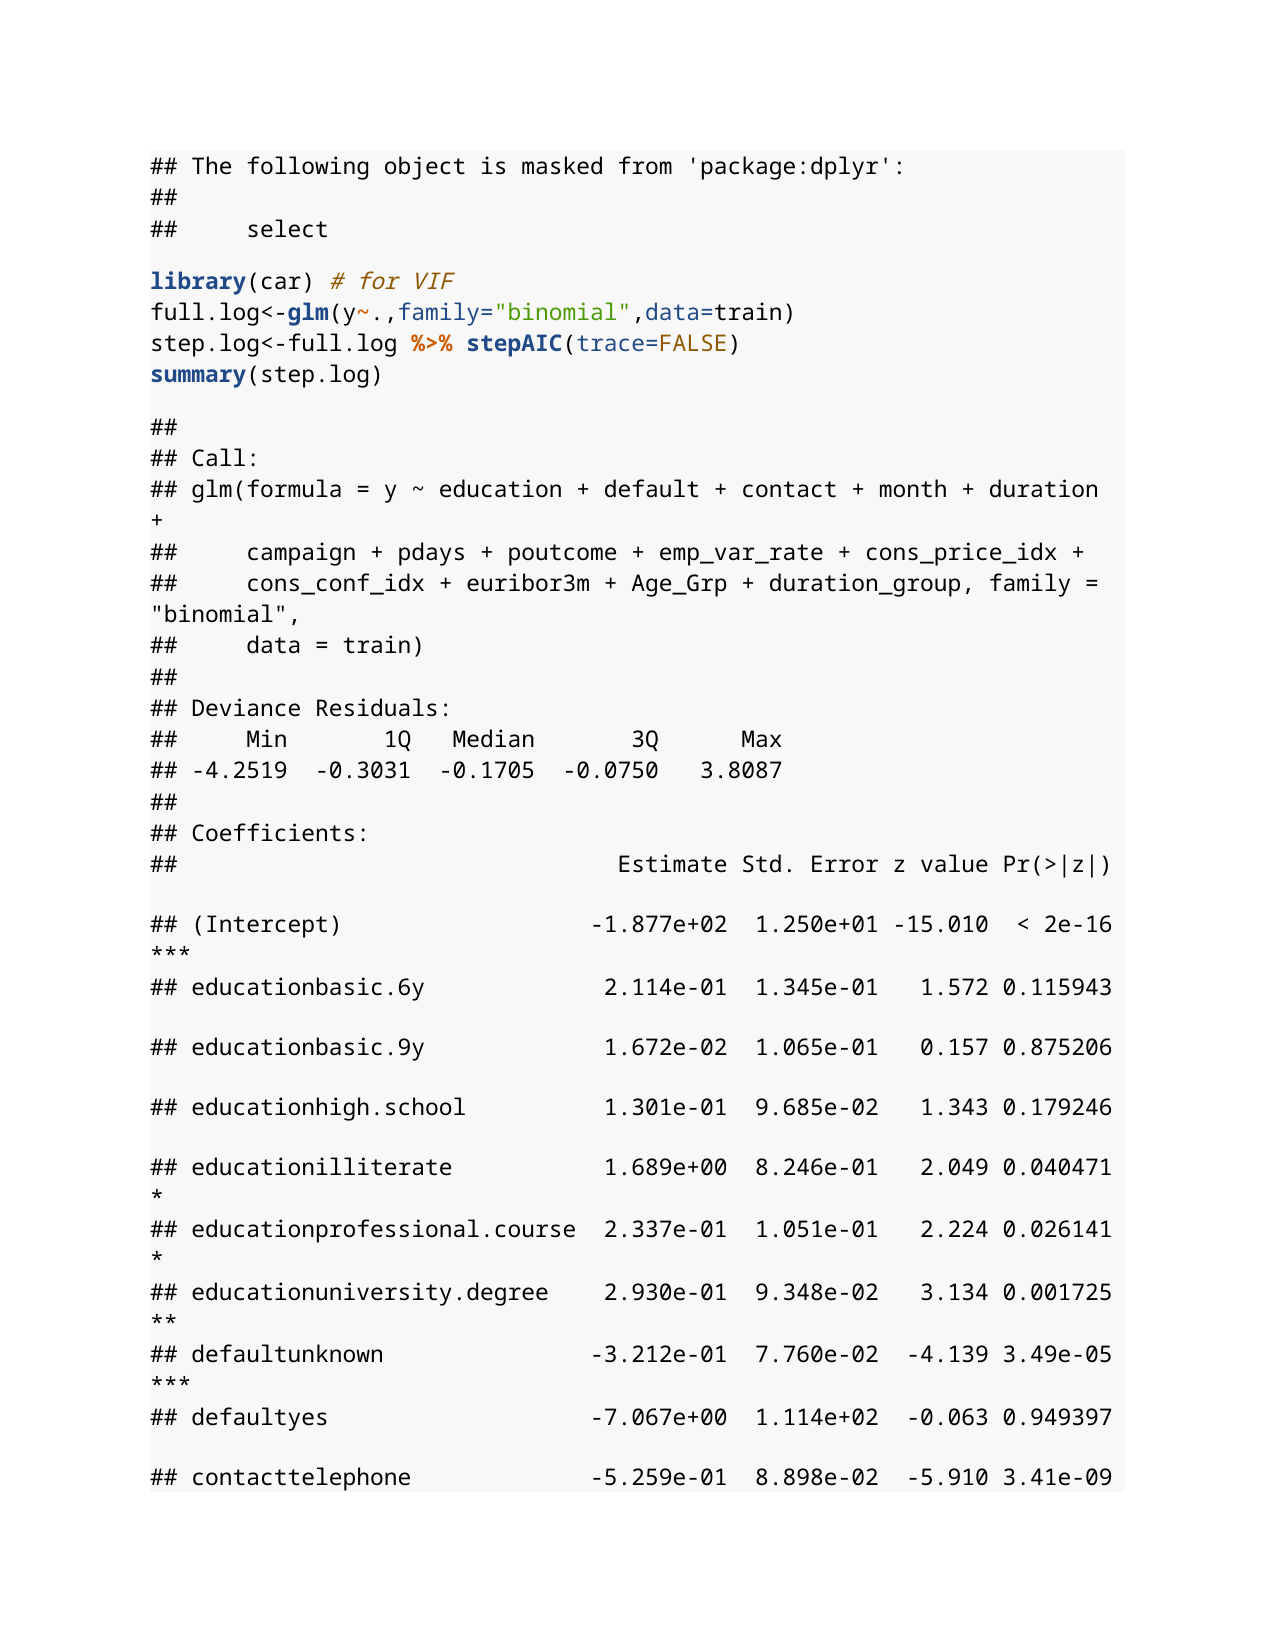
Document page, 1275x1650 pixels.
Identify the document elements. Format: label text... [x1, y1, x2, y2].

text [150, 410, 1125, 1492]
text ## The following object is masked from 'package:dplyr': ## ## select [150, 150, 1125, 244]
text library(car) # for VIF full.log<-glm(y~.,family="binomial",data=train) step.log<-full.log %>% stepAIC(trace=FALSE) summary(step.log) [150, 264, 1125, 389]
